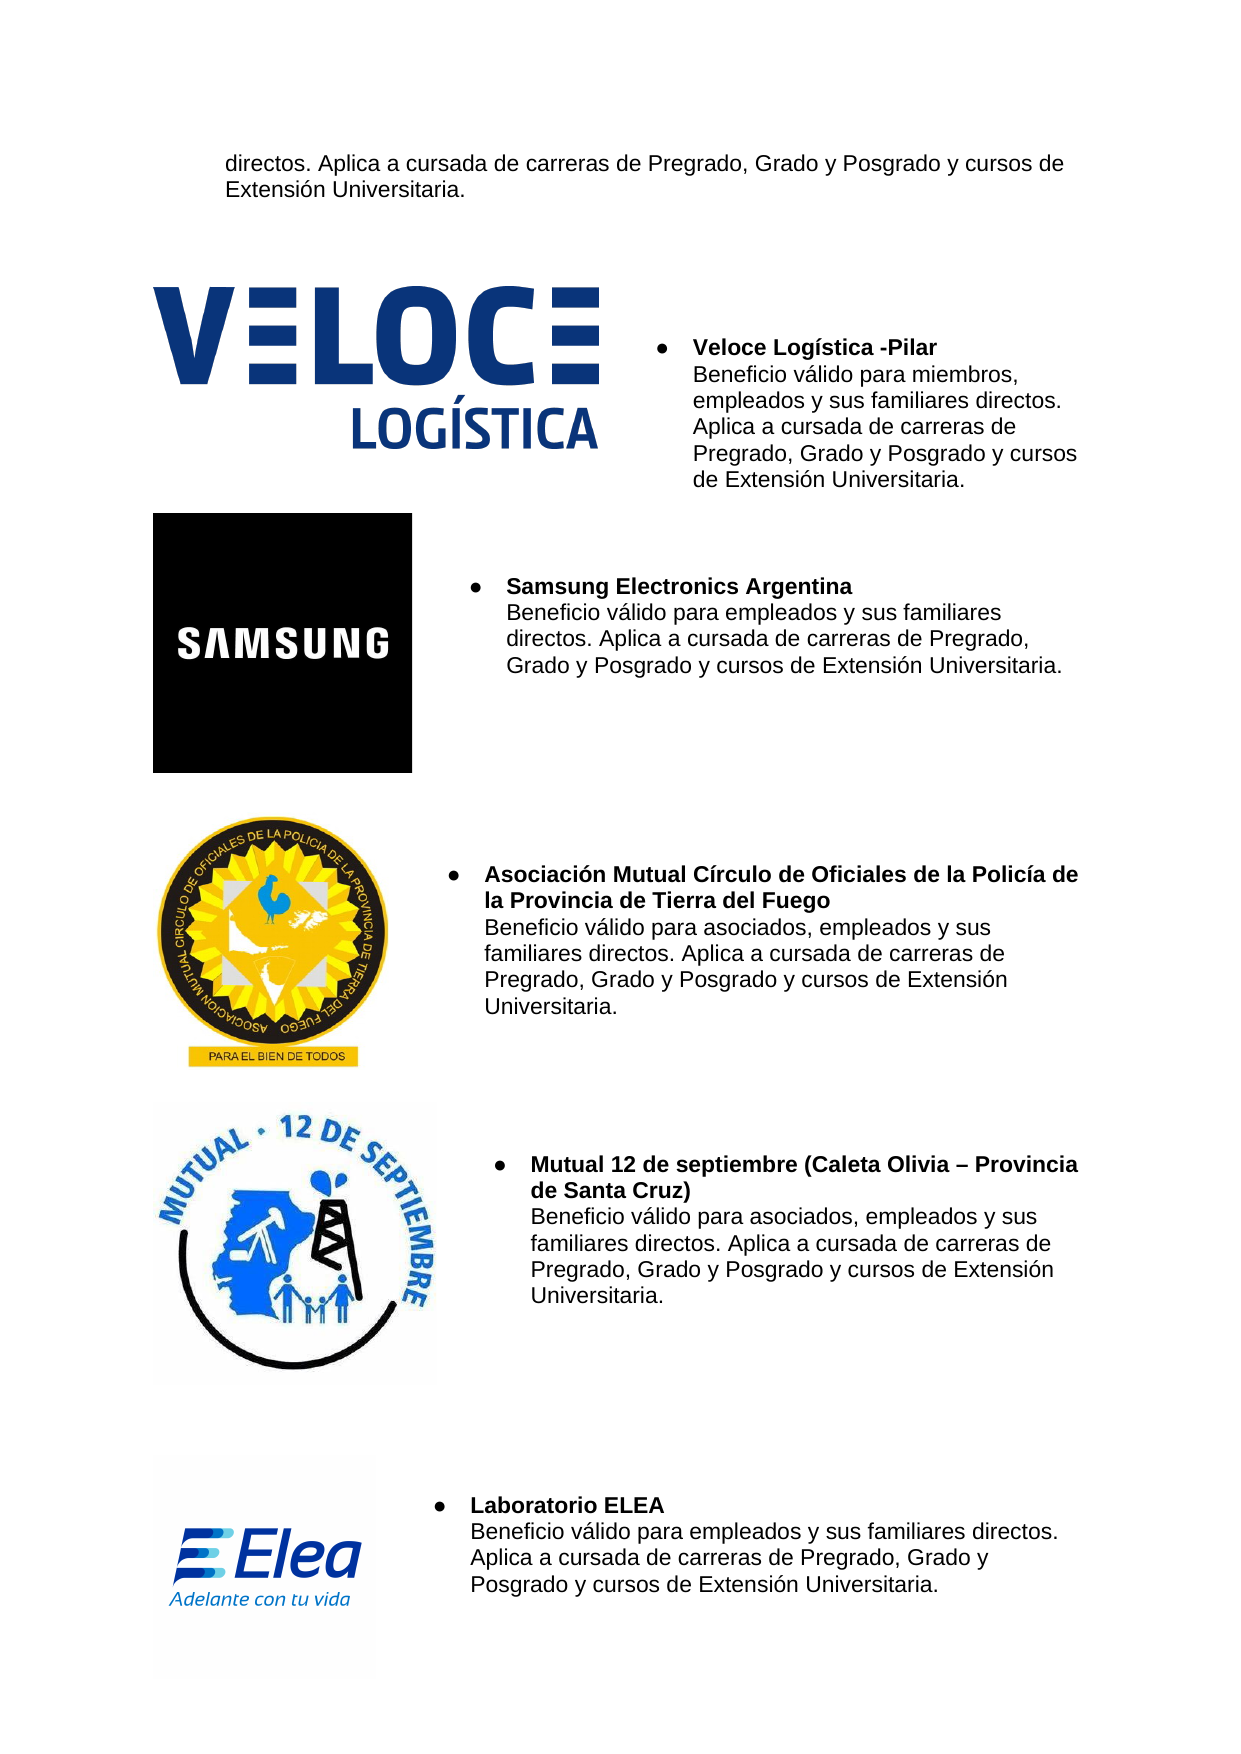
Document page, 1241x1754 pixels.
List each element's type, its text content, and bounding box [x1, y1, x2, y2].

list Mutual 12 de septiembre (Caleta Olivia – Provincia de Santa Cruz) Beneficio válido para asociados, empleados y sus familiares directos. Aplica a cursada de carreras de Pregrado, Grado y Posgrado y cursos de Extensión Universitaria. [437, 1151, 1090, 1309]
list Laboratorio ELEA Beneficio válido para empleados y sus familiares directos. Aplica a cursada de carreras de Pregrado, Grado y Posgrado y cursos de Extensión Universitaria. [377, 1492, 1090, 1597]
list Veloce Logística -Pilar Beneficio válido para miembros, empleados y sus familiares directos. Aplica a cursada de carreras de Pregrado, Grado y Posgrado y cursos de Extensión Universitaria. [187, 334, 1090, 492]
picture [153, 513, 413, 773]
list Samsung Electronics Argentina Beneficio válido para empleados y sus familiares directos. Aplica a cursada de carreras de Pregrado, Grado y Posgrado y cursos de Extensión Universitaria. [413, 573, 1090, 678]
list Asociación Mutual Círculo de Oficiales de la Policía de la Provincia de Tierra del Fuego Beneficio válido para asociados, empleados y sus familiares directos. Aplica a cursada de carreras de Pregrado, Grado y Posgrado y cursos de Extensión Universitaria. [391, 861, 1090, 1019]
picture [153, 1102, 437, 1386]
picture [153, 286, 599, 449]
picture [153, 1455, 377, 1679]
picture [153, 812, 391, 1070]
